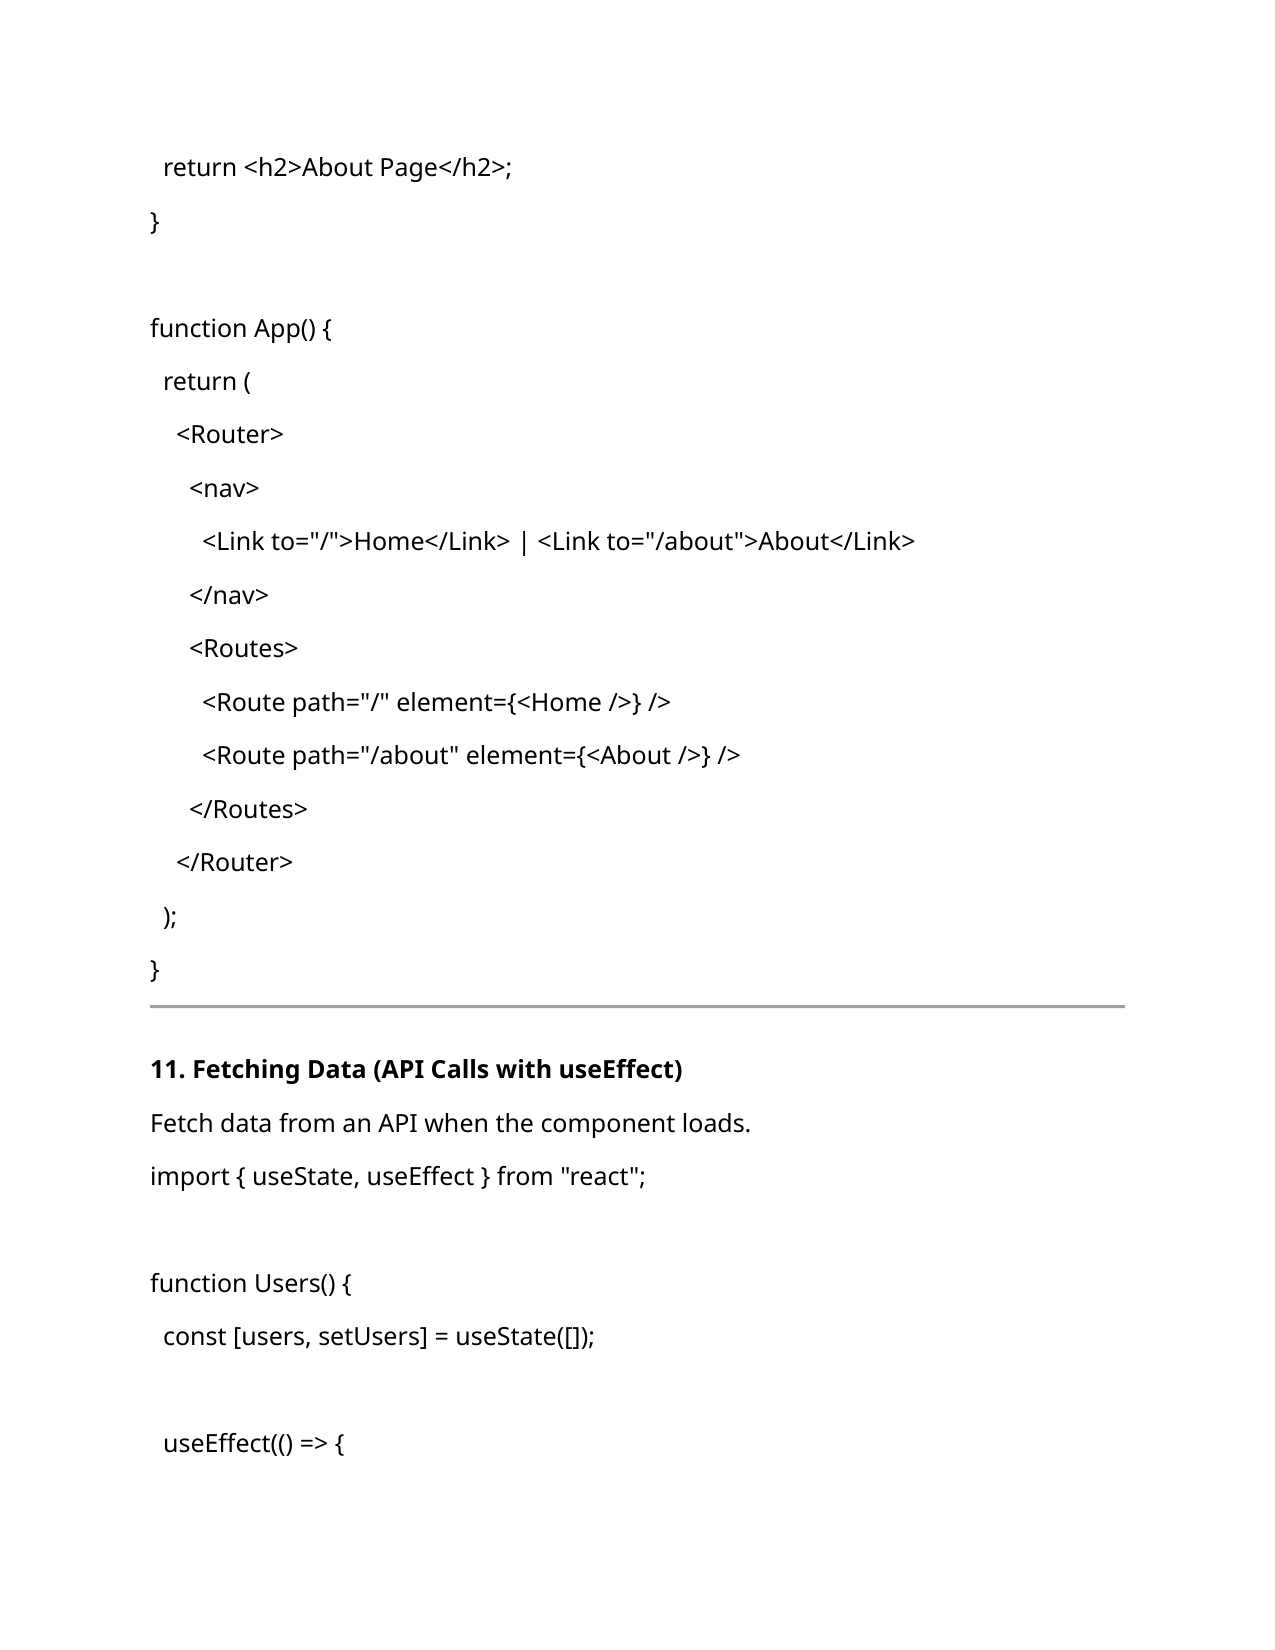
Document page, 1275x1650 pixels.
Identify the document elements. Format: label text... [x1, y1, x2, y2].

text <Route path="/about" element={<About />} /> [150, 738, 1125, 772]
text </nav> [150, 577, 1125, 612]
text <Route path="/" element={<Home />} /> [150, 684, 1125, 718]
text function Users() { [150, 1266, 1125, 1300]
text } [150, 203, 1125, 237]
text <nav> [150, 471, 1125, 505]
text function App() { [150, 310, 1125, 344]
text </Routes> [150, 791, 1125, 825]
text } [150, 952, 1125, 986]
text useEffect(() => { [150, 1426, 1125, 1460]
text Fetch data from an API when the component loads. [150, 1105, 1125, 1139]
text ); [150, 898, 1125, 932]
text import { useState, useEffect } from "react"; [150, 1159, 1125, 1193]
text <Router> [150, 417, 1125, 451]
text </Router> [150, 845, 1125, 879]
text const [users, setUsers] = useState([]); [150, 1319, 1125, 1353]
text return <h2>About Page</h2>; [150, 150, 1125, 184]
text 11. Fetching Data (API Calls with useEffect) [150, 1052, 1125, 1086]
text <Routes> [150, 631, 1125, 665]
text <Link to="/">Home</Link> | <Link to="/about">About</Link> [150, 524, 1125, 558]
text return ( [150, 364, 1125, 398]
